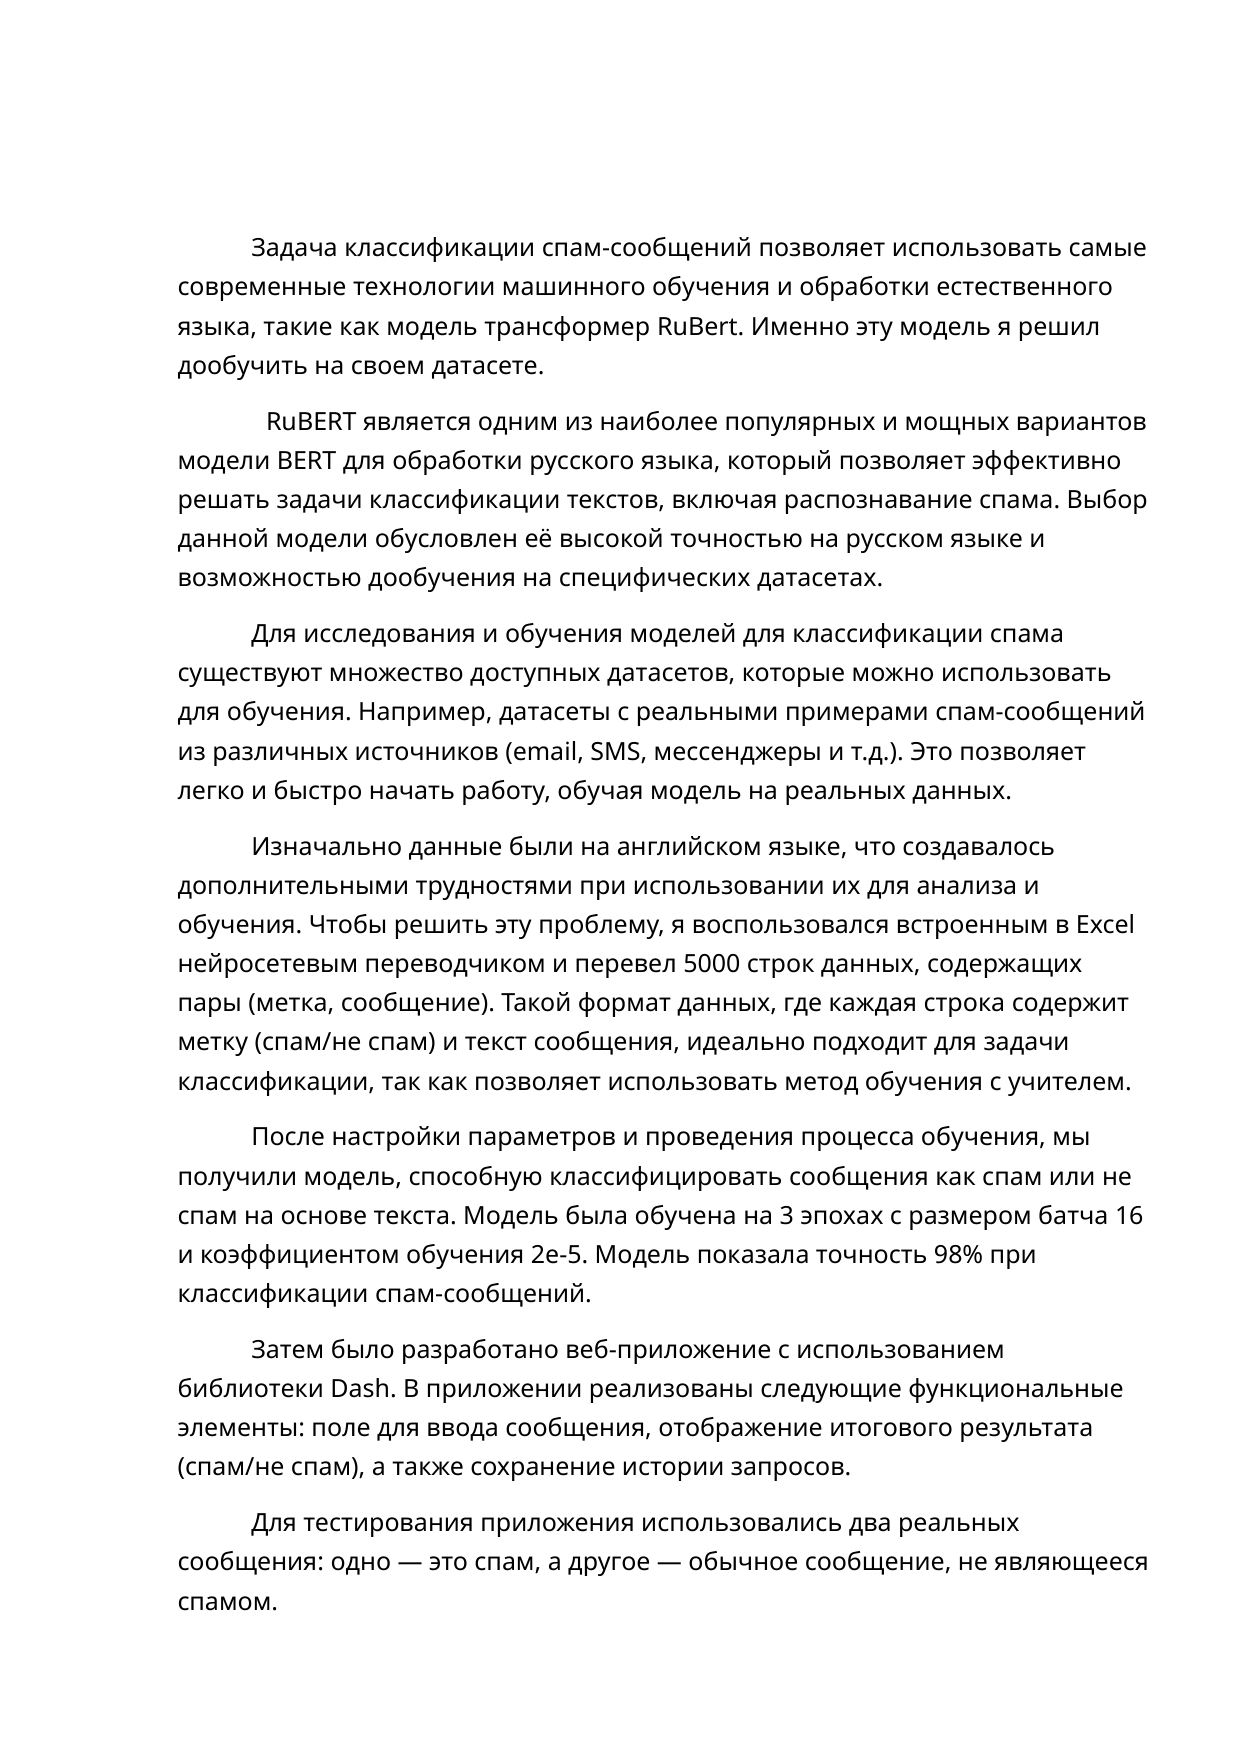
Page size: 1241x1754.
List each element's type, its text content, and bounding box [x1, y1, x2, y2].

text Для тестирования приложения использовались два реальных сообщения: одно — это спам, а другое — обычное сообщение, не являющееся спамом. [177, 1505, 1152, 1617]
text Затем было разработано веб-приложение с использованием библиотеки Dash. В приложении реализованы следующие функциональные элементы: поле для ввода сообщения, отображение итогового результата (спам/не спам), а также сохранение истории запросов. [177, 1331, 1152, 1483]
text Задача классификации спам-сообщений позволяет использовать самые современные технологии машинного обучения и обработки естественного языка, такие как модель трансформер RuBert. Именно эту модель я решил дообучить на своем датасете. [177, 230, 1152, 381]
text RuBERT является одним из наиболее популярных и мощных вариантов модели BERT для обработки русского языка, который позволяет эффективно решать задачи классификации текстов, включая распознавание спама. Выбор данной модели обусловлен её высокой точностью на русском языке и возможностью дообучения на специфических датасетах. [177, 403, 1152, 594]
text Изначально данные были на английском языке, что создавалось дополнительными трудностями при использовании их для анализа и обучения. Чтобы решить эту проблему, я воспользовался встроенным в Excel нейросетевым переводчиком и перевел 5000 строк данных, содержащих пары (метка, сообщение). Такой формат данных, где каждая строка содержит метку (спам/не спам) и текст сообщения, идеально подходит для задачи классификации, так как позволяет использовать метод обучения с учителем. [177, 828, 1152, 1097]
text Для исследования и обучения моделей для классификации спама существуют множество доступных датасетов, которые можно использовать для обучения. Например, датасеты с реальными примерами спам-сообщений из различных источников (email, SMS, мессенджеры и т.д.). Это позволяет легко и быстро начать работу, обучая модель на реальных данных. [177, 616, 1152, 806]
text После настройки параметров и проведения процесса обучения, мы получили модель, способную классифицировать сообщения как спам или не спам на основе текста. Модель была обучена на 3 эпохах с размером батча 16 и коэффициентом обучения 2e-5. Модель показала точность 98% при классификации спам-сообщений. [177, 1119, 1152, 1310]
